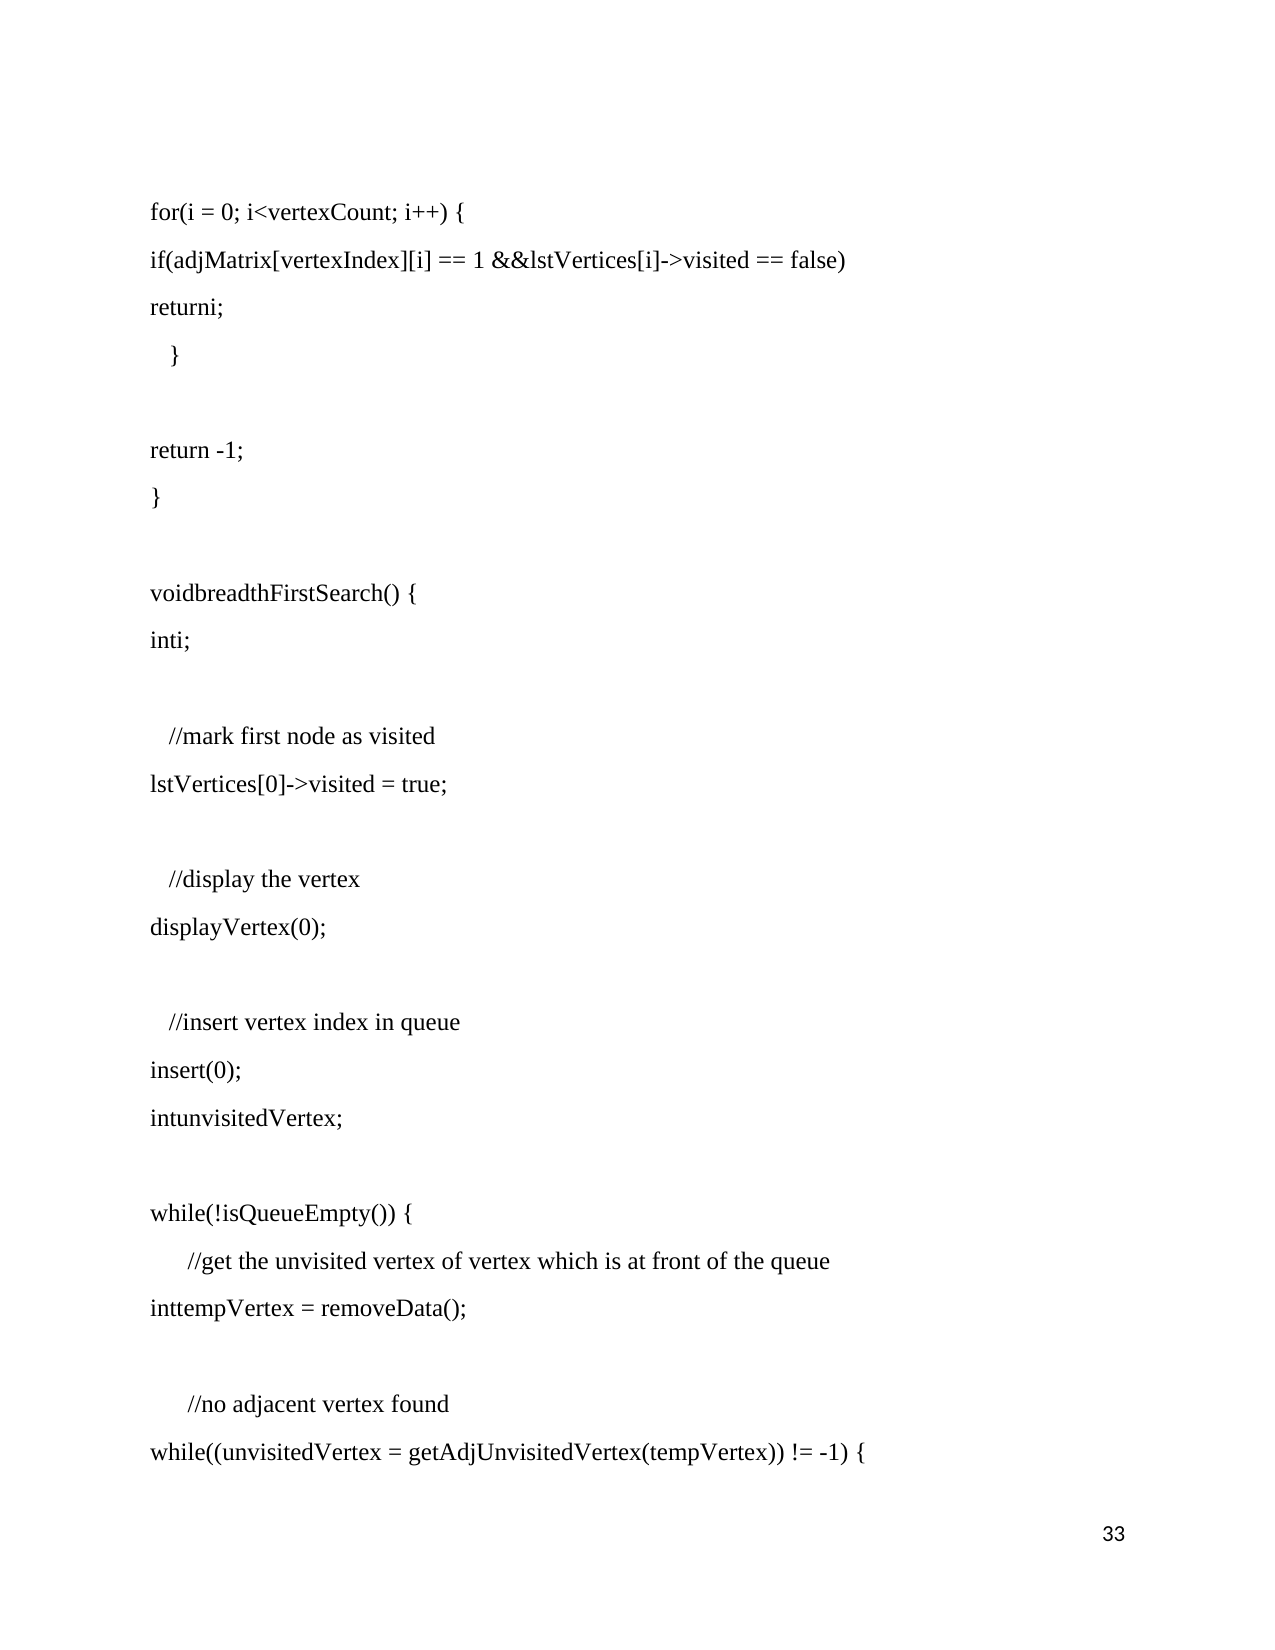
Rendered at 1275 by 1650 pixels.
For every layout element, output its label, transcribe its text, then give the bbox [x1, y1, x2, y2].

text intunvisitedVertex; [150, 1103, 1125, 1131]
text insert(0); [150, 1055, 1125, 1084]
text //insert vertex index in queue [150, 1007, 1125, 1036]
text inttempVertex = removeData(); [150, 1293, 1125, 1322]
text for(i = 0; i<vertexCount; i++) { [150, 197, 1125, 226]
text } [150, 340, 1125, 369]
text } [150, 482, 1125, 511]
text //no adjacent vertex found [150, 1389, 1125, 1418]
text //get the unvisited vertex of vertex which is at front of the queue [150, 1246, 1125, 1274]
text while(!isQueueEmpty()) { [150, 1198, 1125, 1227]
text return -1; [150, 435, 1125, 463]
text voidbreadthFirstSearch() { [150, 578, 1125, 607]
text //mark first node as visited [150, 721, 1125, 750]
text if(adjMatrix[vertexIndex][i] == 1 &&lstVertices[i]->visited == false) [150, 245, 1125, 273]
text //display the vertex [150, 864, 1125, 893]
text while((unvisitedVertex = getAdjUnvisitedVertex(tempVertex)) != -1) { [150, 1437, 1125, 1465]
text displayVertex(0); [150, 912, 1125, 941]
text returni; [150, 292, 1125, 321]
text lstVertices[0]->visited = true; [150, 769, 1125, 797]
text inti; [150, 626, 1125, 654]
